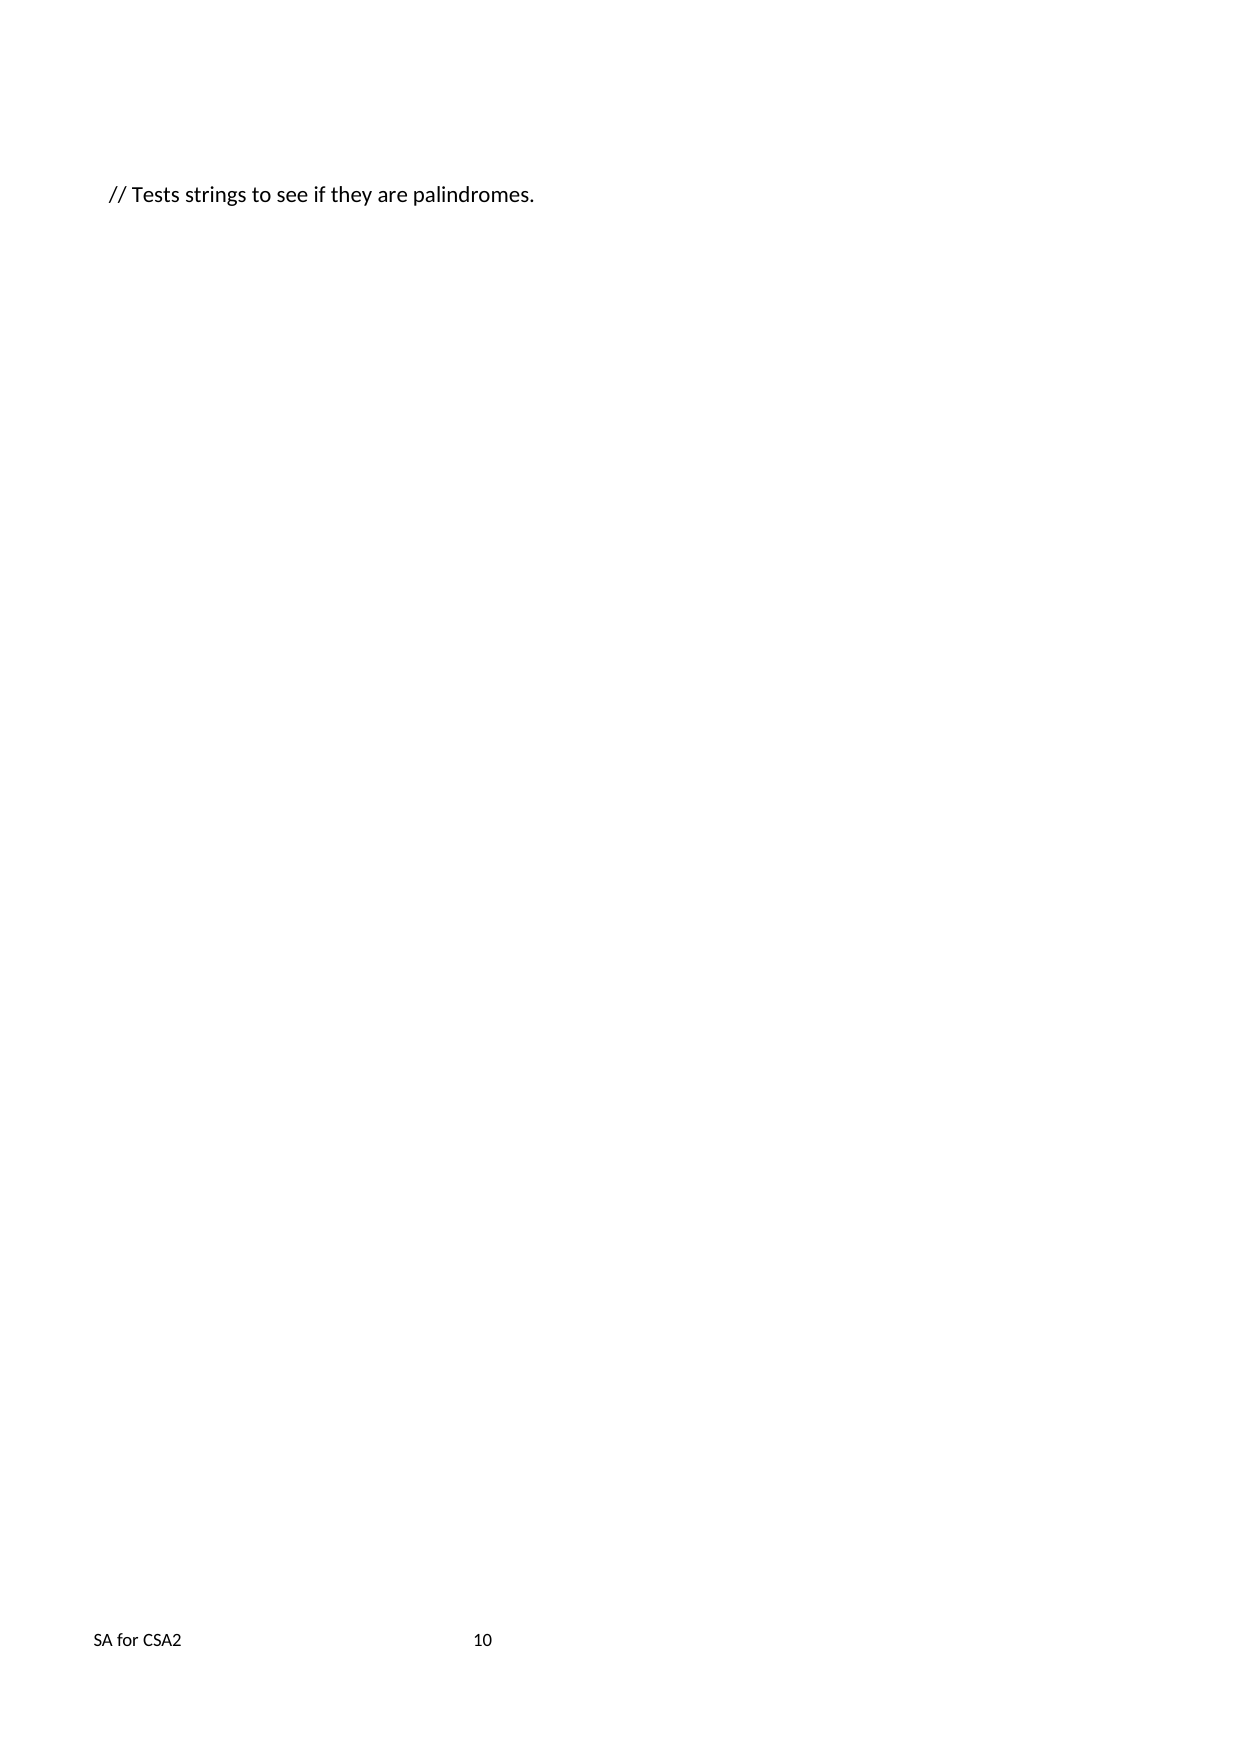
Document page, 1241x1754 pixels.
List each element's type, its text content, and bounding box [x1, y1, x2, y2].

text // Tests strings to see if they are palindromes. [93, 178, 1153, 211]
